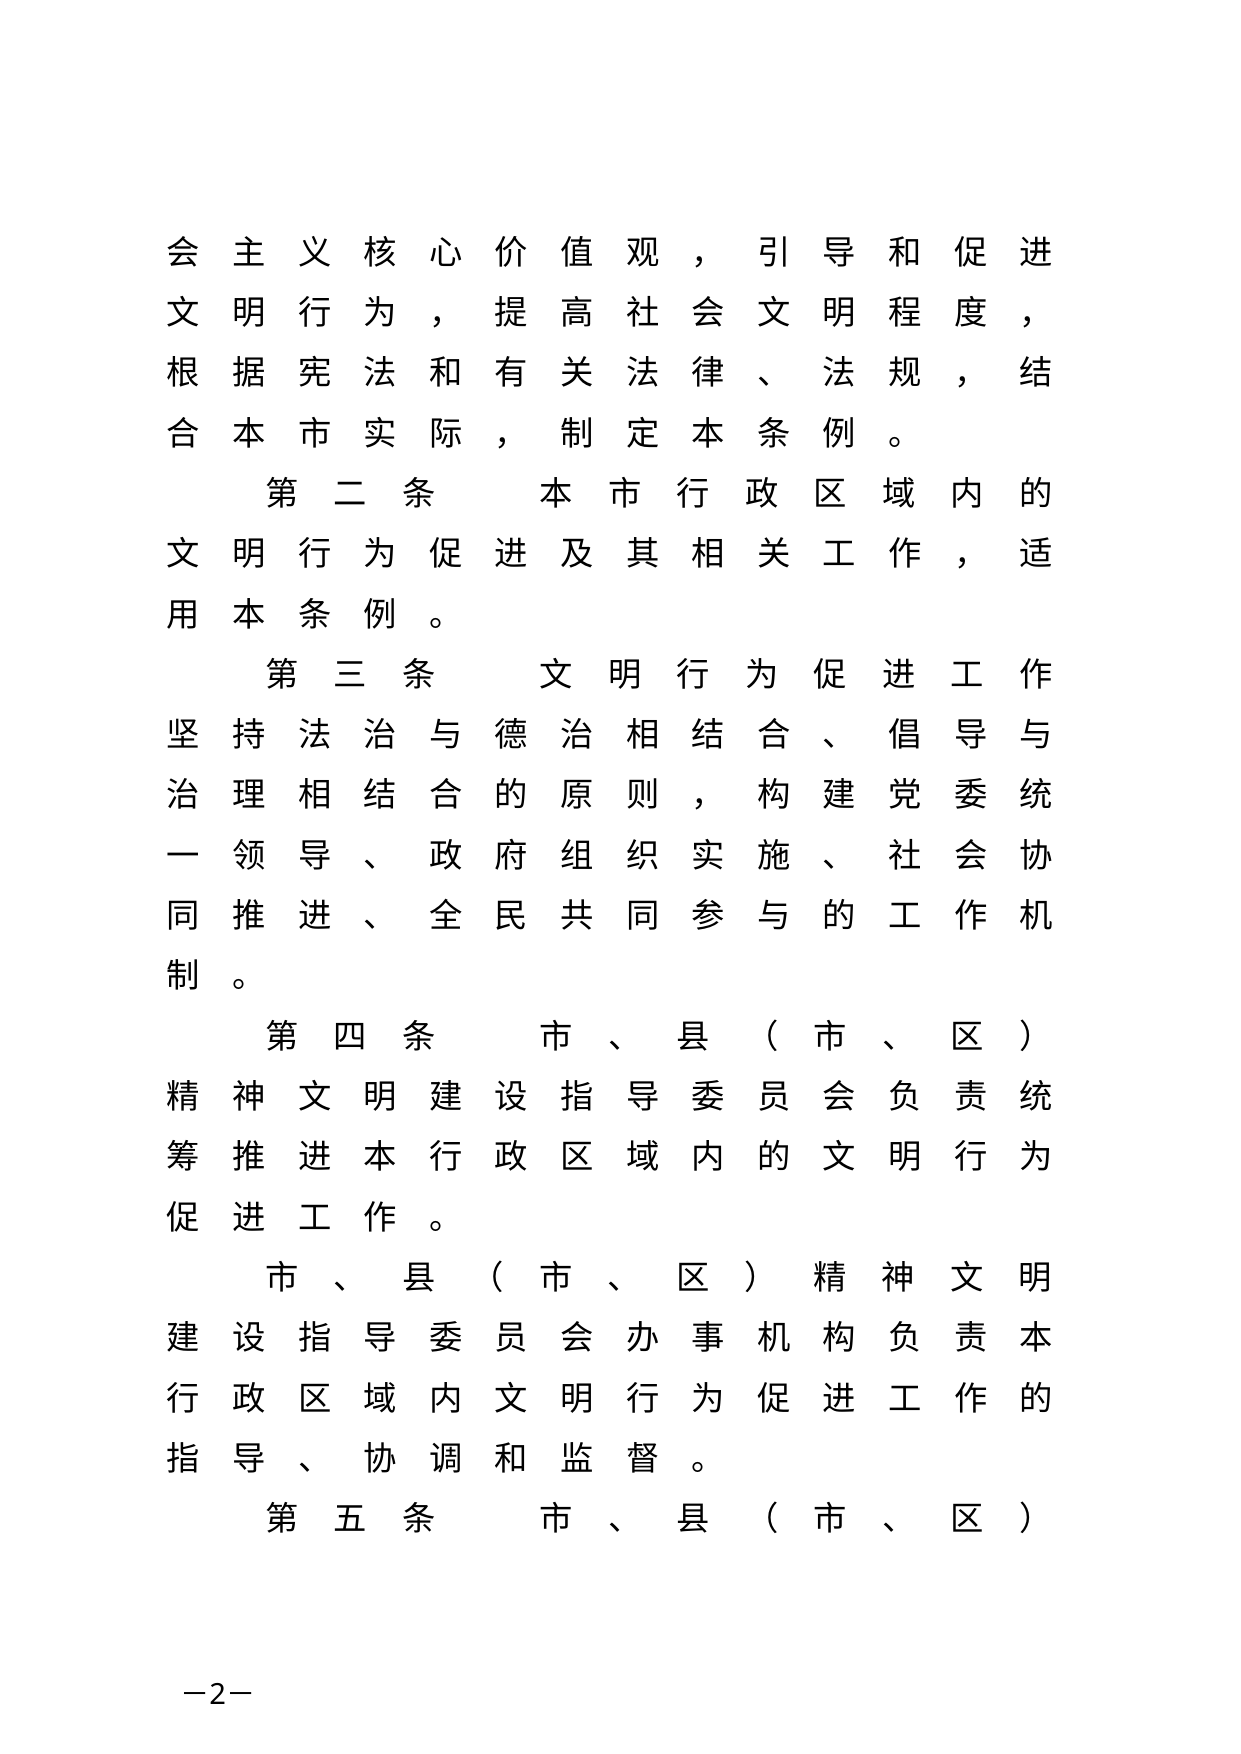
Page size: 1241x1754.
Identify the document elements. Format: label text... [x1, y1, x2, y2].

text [167, 219, 1085, 461]
text 第三条 文明行为促进工作坚持法治与德治相结合、倡导与治理相结合的原则，构建党委统一领导、政府组织实施、社会协同推进、全民共同参与的工作机制。 [167, 642, 1085, 1003]
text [167, 1486, 1085, 1546]
text 市、县（市、区）精神文明建设指导委员会办事机构负责本行政区域内文明行为促进工作的指导、协调和监督。 [167, 1245, 1085, 1486]
text 第二条 本市行政区域内的文明行为促进及其相关工作，适用本条例。 [167, 461, 1085, 642]
text 第四条 市、县（市、区）精神文明建设指导委员会负责统筹推进本行政区域内的文明行为促进工作。 [167, 1003, 1085, 1245]
